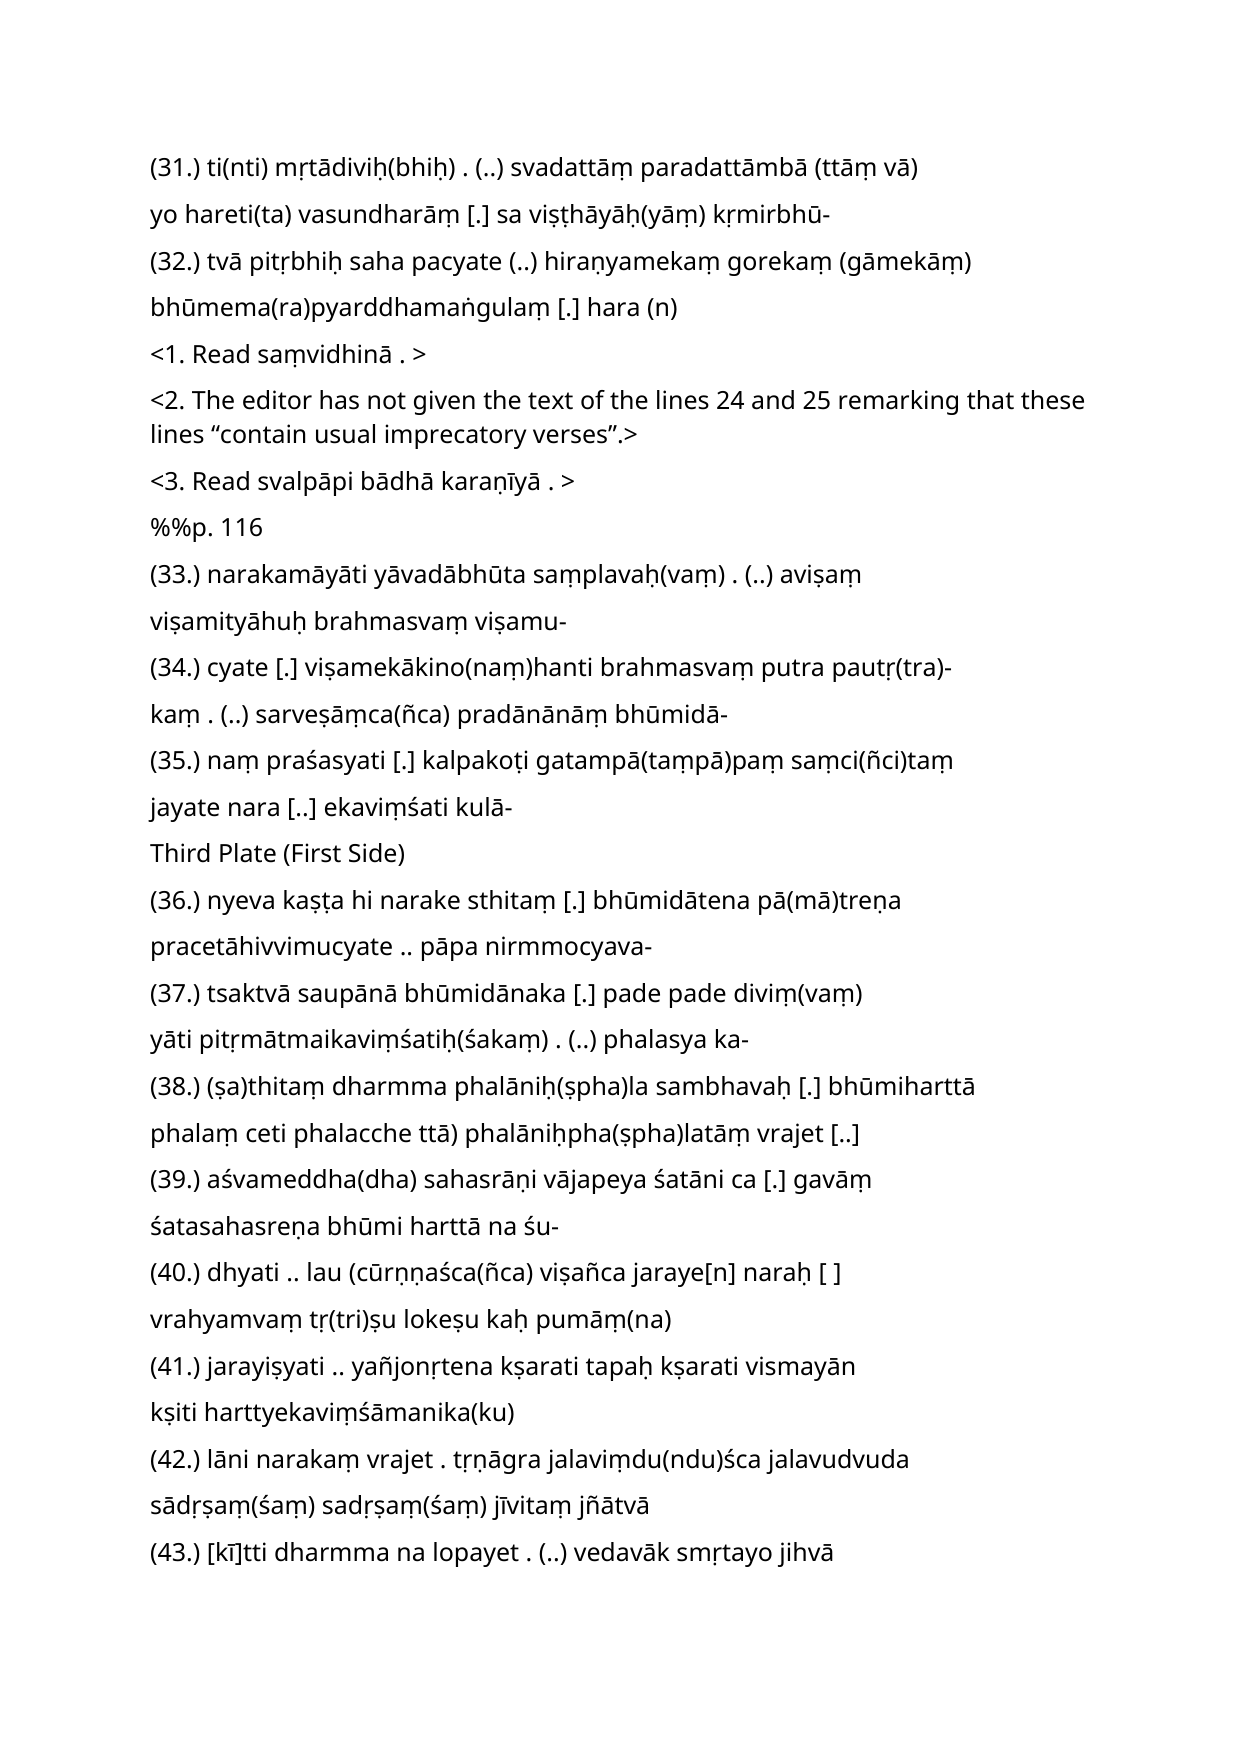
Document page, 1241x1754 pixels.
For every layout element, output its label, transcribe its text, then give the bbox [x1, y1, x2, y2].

text %%p. 116 [150, 510, 1090, 544]
text yo hareti(ta) vasundharāṃ [.] sa viṣṭhāyāḥ(yāṃ) kṛmirbhū- [150, 197, 1090, 231]
text Third Plate (First Side) [150, 836, 1090, 870]
text <2. The editor has not given the text of the lines 24 and 25 remarking that these lines “contain usual imprecatory verses”.> [150, 383, 1090, 451]
text viṣamityāhuḥ brahmasvaṃ viṣamu- [150, 603, 1090, 637]
text (40.) dhyati .. lau (cūrṇṇaśca(ñca) viṣañca jaraye[n] naraḥ [ ] [150, 1255, 1090, 1289]
text sādṛṣaṃ(śaṃ) sadṛṣaṃ(śaṃ) jīvitaṃ jñātvā [150, 1488, 1090, 1522]
text kṣiti harttyekaviṃśāmanika(ku) [150, 1395, 1090, 1429]
text (41.) jarayiṣyati .. yañjonṛtena kṣarati tapaḥ kṣarati vismayān [150, 1348, 1090, 1382]
text jayate nara [..] ekaviṃśati kulā- [150, 789, 1090, 823]
text (35.) naṃ praśasyati [.] kalpakoṭi gatampā(taṃpā)paṃ saṃci(ñci)taṃ [150, 743, 1090, 777]
text (36.) nyeva kaṣṭa hi narake sthitaṃ [.] bhūmidātena pā(mā)treṇa [150, 882, 1090, 917]
text (42.) lāni narakaṃ vrajet . tṛṇāgra jalaviṃdu(ndu)śca jalavudvuda [150, 1441, 1090, 1475]
text (43.) [kī]tti dharmma na lopayet . (..) vedavāk smṛtayo jihvā [150, 1534, 1090, 1568]
text (32.) tvā pitṛbhiḥ saha pacyate (..) hiraṇyamekaṃ gorekaṃ (gāmekāṃ) [150, 243, 1090, 277]
text (37.) tsaktvā saupānā bhūmidānaka [.] pade pade diviṃ(vaṃ) [150, 976, 1090, 1010]
text phalaṃ ceti phalacche ttā) phalāniḥpha(ṣpha)latāṃ vrajet [..] [150, 1115, 1090, 1149]
text (31.) ti(nti) mṛtādiviḥ(bhiḥ) . (..) svadattāṃ paradattāmbā (ttāṃ vā) [150, 150, 1090, 184]
text śatasahasreṇa bhūmi harttā na śu- [150, 1208, 1090, 1242]
text pracetāhivvimucyate .. pāpa nirmmocyava- [150, 929, 1090, 963]
text <1. Read saṃvidhinā . > [150, 336, 1090, 370]
text <3. Read svalpāpi bādhā karaṇīyā . > [150, 463, 1090, 497]
text (33.) narakamāyāti yāvadābhūta saṃplavaḥ(vaṃ) . (..) aviṣaṃ [150, 557, 1090, 591]
text (34.) cyate [.] viṣamekākino(naṃ)hanti brahmasvaṃ putra pautṛ(tra)- [150, 650, 1090, 684]
text (38.) (ṣa)thitaṃ dharmma phalāniḥ(ṣpha)la sambhavaḥ [.] bhūmiharttā [150, 1069, 1090, 1103]
text vrahyamvaṃ tṛ(tri)ṣu lokeṣu kaḥ pumāṃ(na) [150, 1302, 1090, 1336]
text (39.) aśvameddha(dha) sahasrāṇi vājapeya śatāni ca [.] gavāṃ [150, 1162, 1090, 1196]
text yāti pitṛmātmaikaviṃśatiḥ(śakaṃ) . (..) phalasya ka- [150, 1022, 1090, 1056]
text kaṃ . (..) sarveṣāṃca(ñca) pradānānāṃ bhūmidā- [150, 696, 1090, 730]
text bhūmema(ra)pyarddhamaṅgulaṃ [.] hara (n) [150, 290, 1090, 324]
